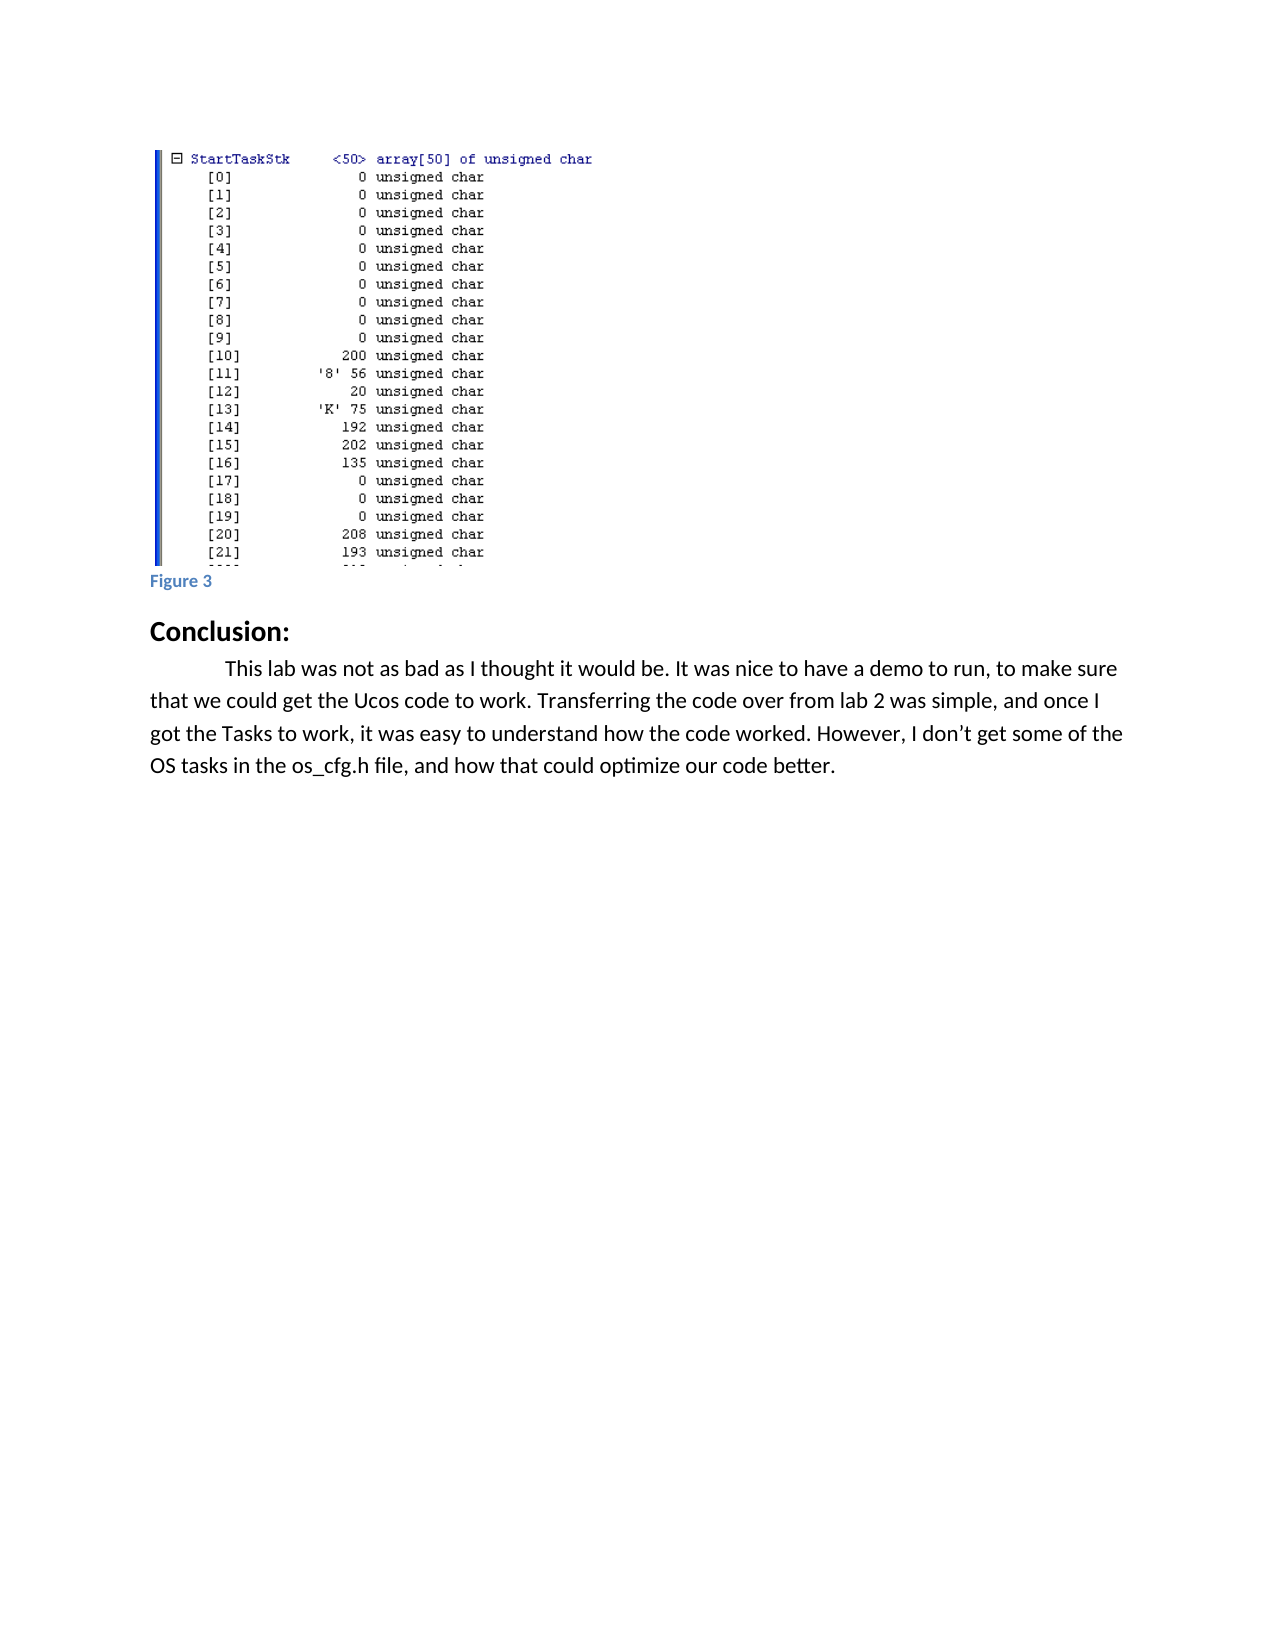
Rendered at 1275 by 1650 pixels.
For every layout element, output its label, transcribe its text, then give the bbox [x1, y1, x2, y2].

text Conclusion: [150, 613, 1125, 649]
text This lab was not as bad as I thought it would be. It was nice to have a demo to run, to make sure that we could get the Ucos code to work. Transferring the code over from lab 2 was simple, and once I got the Tasks to work, it was easy to understand how the code worked. However, I don’t get some of the OS tasks in the os_cfg.h file, and how that could optimize our code better. [150, 654, 1125, 779]
picture [155, 150, 643, 566]
